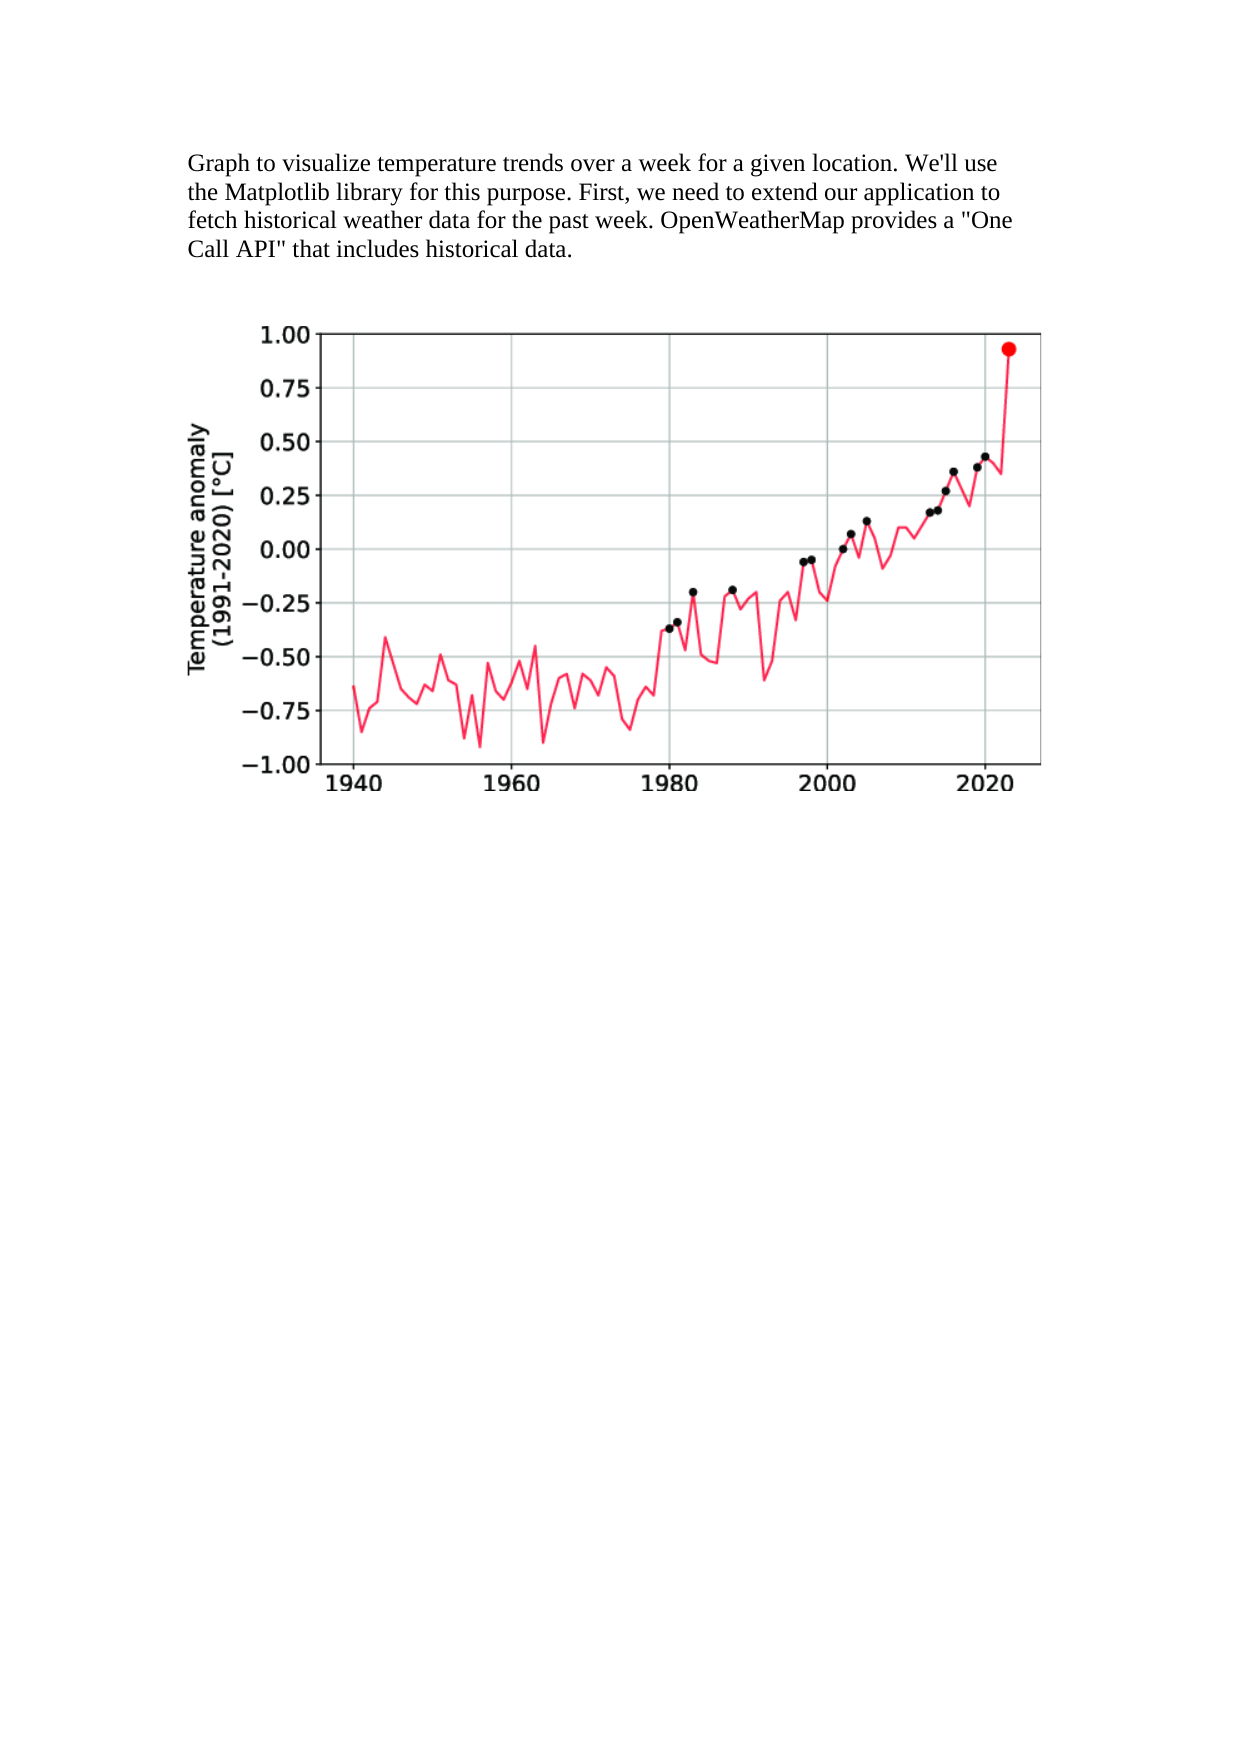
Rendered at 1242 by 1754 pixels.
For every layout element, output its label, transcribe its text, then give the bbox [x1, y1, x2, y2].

text Graph to visualize temperature trends over a week for a given location. We'll use the Matplotlib library for this purpose. First, we need to extend our application to fetch historical weather data for the past week. OpenWeatherMap provides a "One Call API" that includes historical data. [187, 148, 1032, 263]
picture [187, 326, 1042, 791]
